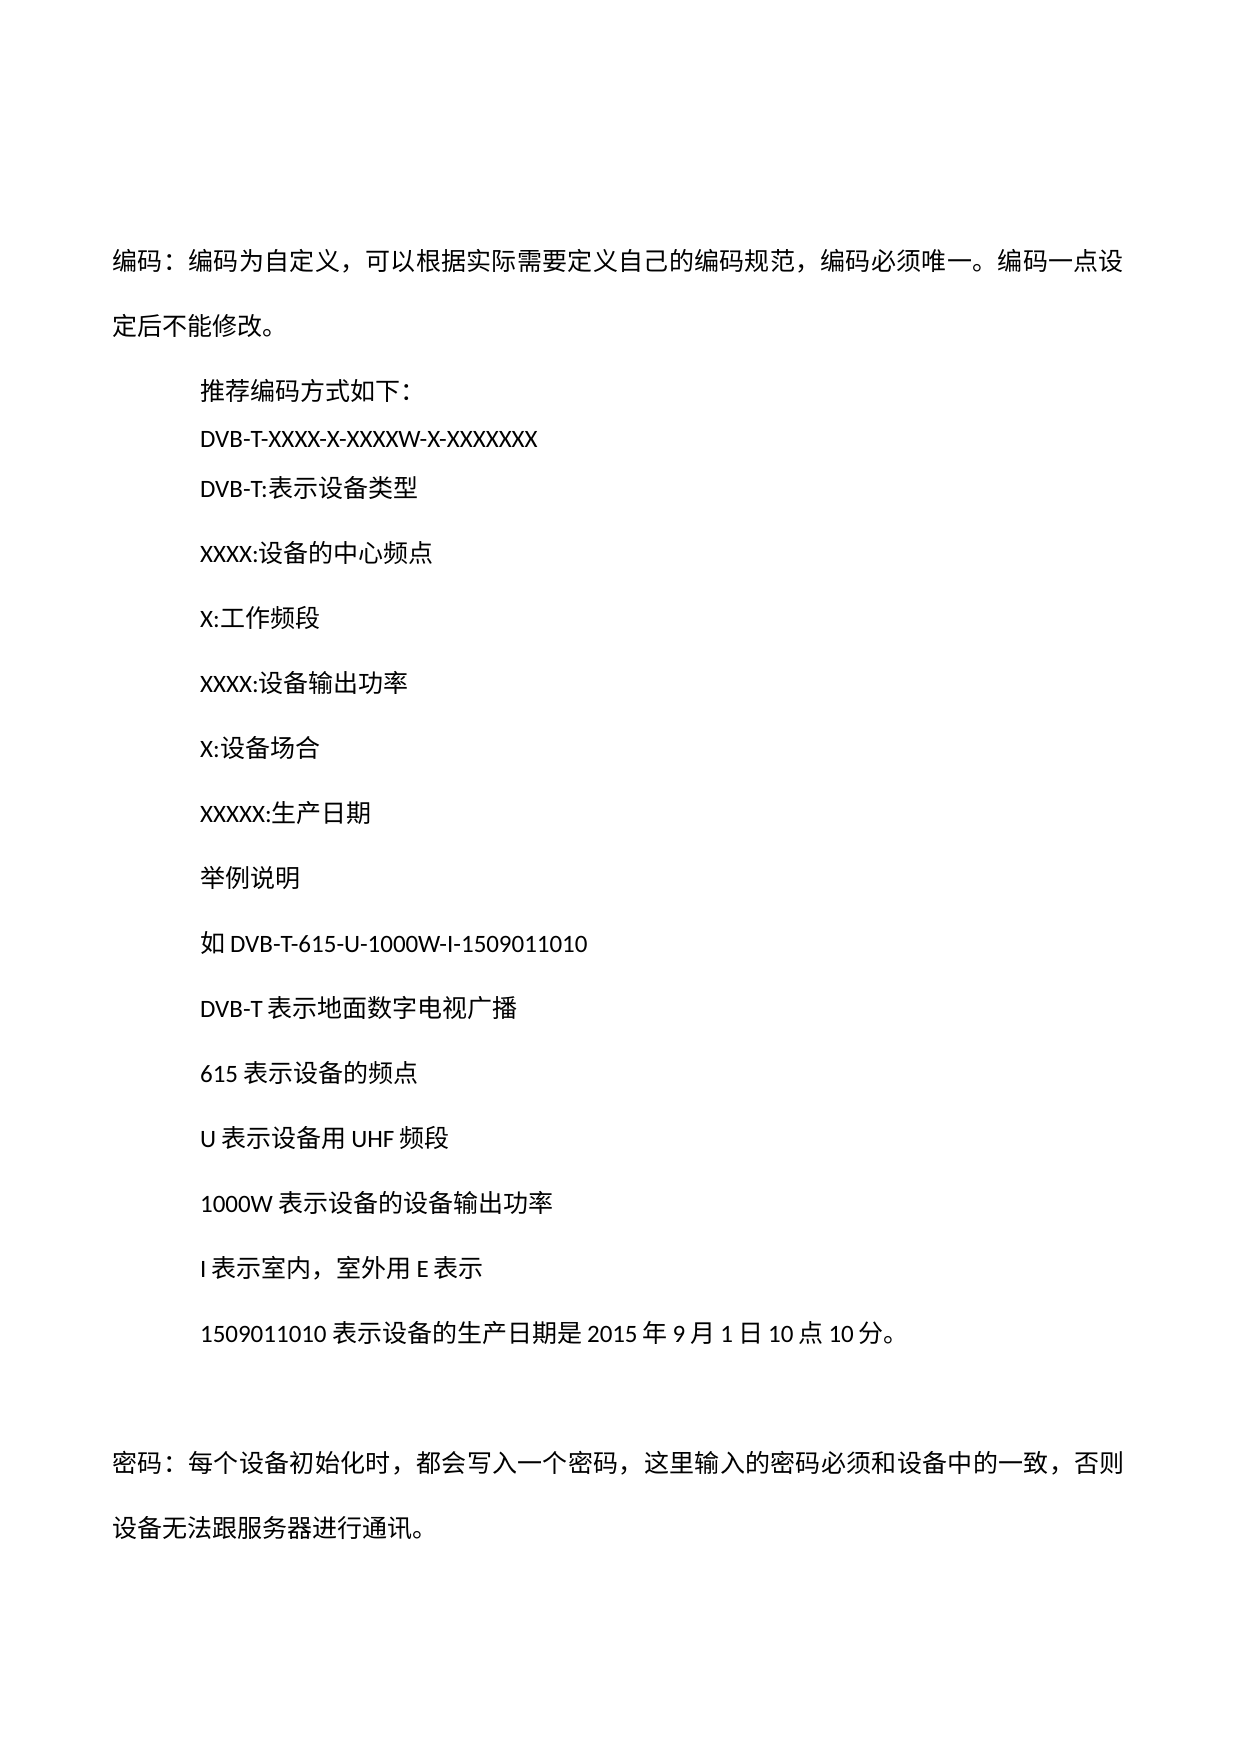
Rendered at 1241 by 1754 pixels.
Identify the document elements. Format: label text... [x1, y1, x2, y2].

text X:设备场合 [200, 714, 1128, 779]
text 推荐编码方式如下： [112, 357, 1128, 422]
text XXXX:设备的中心频点 [200, 519, 1128, 584]
text DVB-T表示地面数字电视广播 [200, 974, 1128, 1039]
text DVB-T-XXXX-X-XXXXW-X-XXXXXXX [200, 422, 1128, 454]
text 密码：每个设备初始化时，都会写入一个密码，这里输入的密码必须和设备中的一致，否则设备无法跟服务器进行通讯。 [112, 1429, 1128, 1559]
text U表示设备用UHF频段 [200, 1104, 1128, 1169]
text I表示室内，室外用E表示 [200, 1234, 1128, 1299]
text 1509011010表示设备的生产日期是2015年9月1日10点10分。 [200, 1299, 1128, 1364]
text 615表示设备的频点 [200, 1039, 1128, 1104]
text 1000W表示设备的设备输出功率 [200, 1169, 1128, 1234]
text X:工作频段 [200, 584, 1128, 649]
text 举例说明 [200, 844, 1128, 909]
text 编码：编码为自定义，可以根据实际需要定义自己的编码规范，编码必须唯一。编码一点设定后不能修改。 [112, 227, 1128, 357]
text 如DVB-T-615-U-1000W-I-1509011010 [200, 909, 1128, 974]
text XXXX:设备输出功率 [200, 649, 1128, 714]
text XXXXX:生产日期 [200, 779, 1128, 844]
text DVB-T:表示设备类型 [200, 454, 1128, 519]
